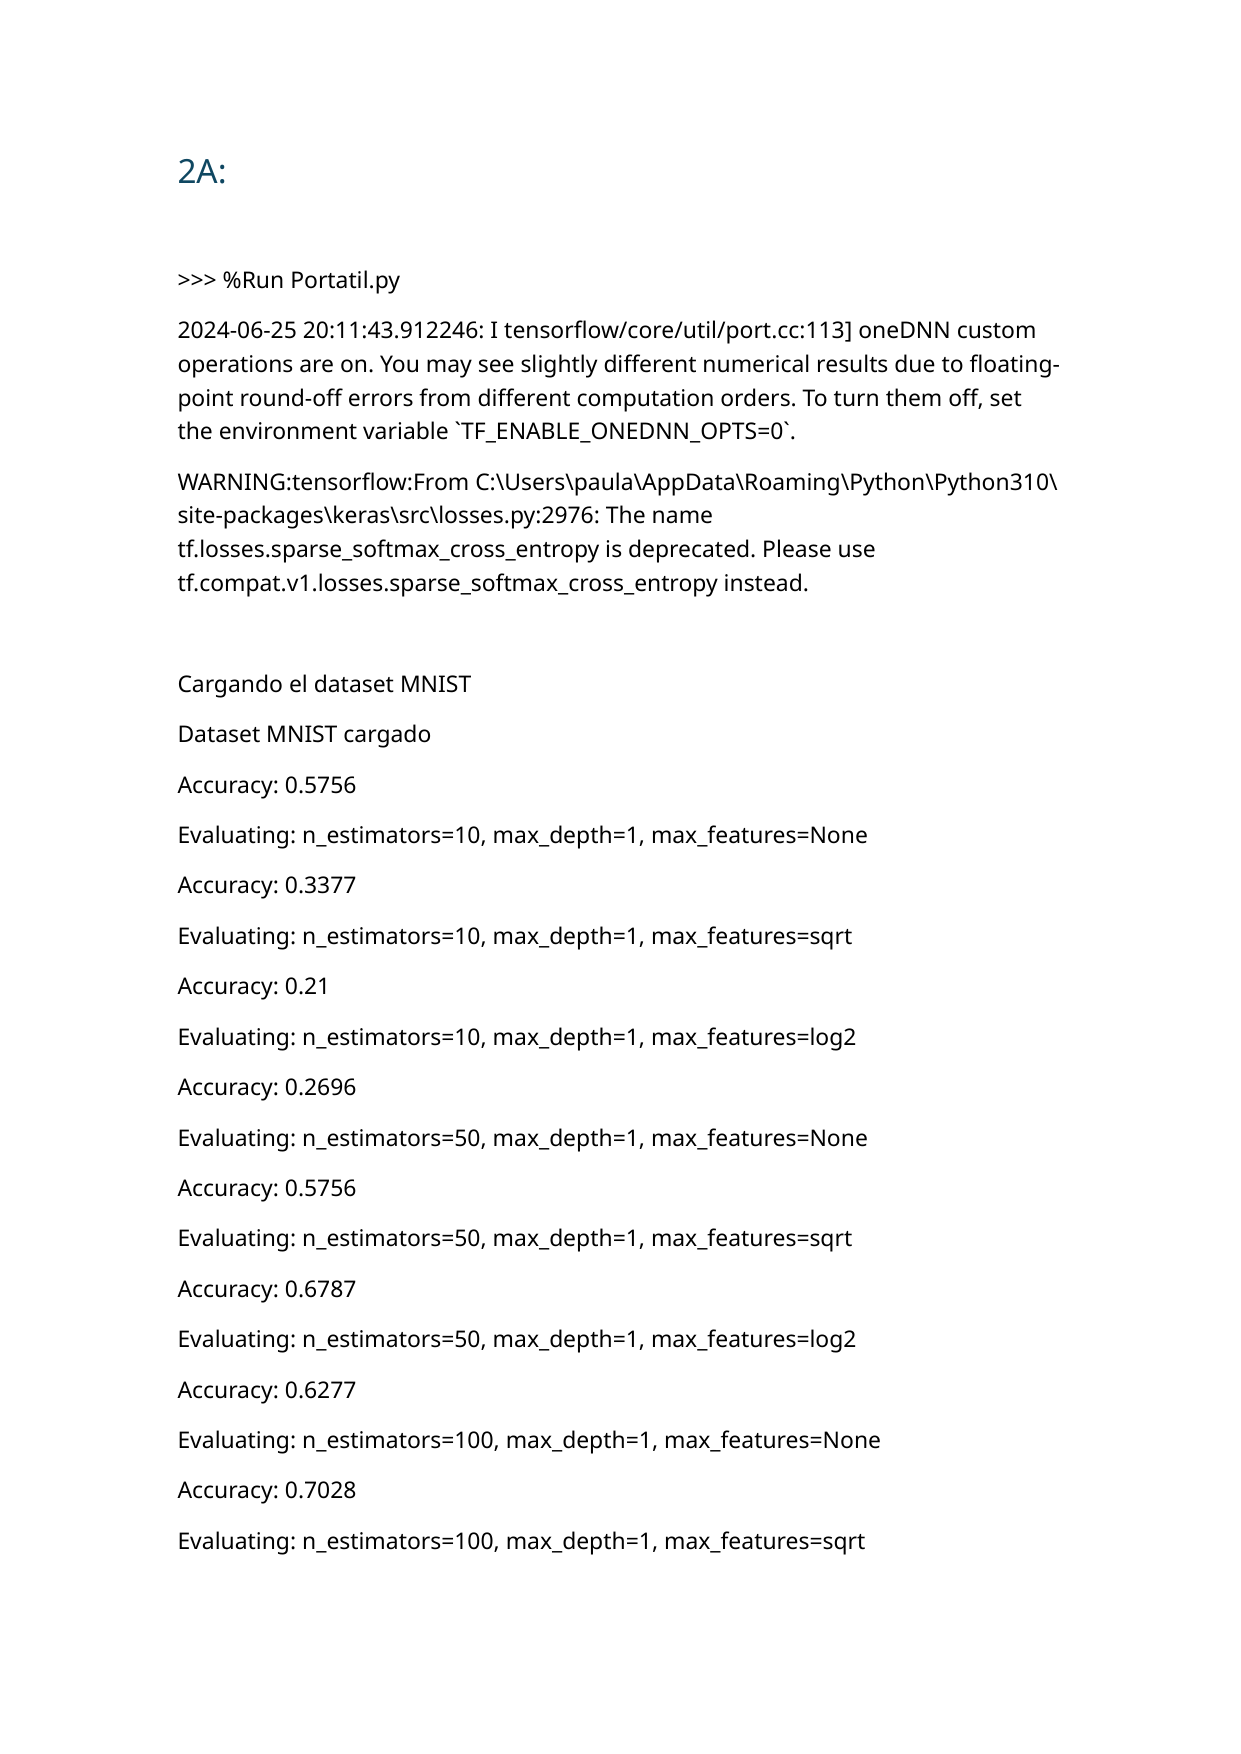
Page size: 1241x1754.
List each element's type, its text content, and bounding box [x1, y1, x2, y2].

text Accuracy: 0.6787 [177, 1273, 1063, 1304]
text Accuracy: 0.7028 [177, 1474, 1063, 1506]
text Accuracy: 0.3377 [177, 869, 1063, 901]
text Accuracy: 0.6277 [177, 1374, 1063, 1405]
text Accuracy: 0.5756 [177, 1172, 1063, 1203]
text Evaluating: n_estimators=10, max_depth=1, max_features=sqrt [177, 920, 1063, 951]
text Evaluating: n_estimators=100, max_depth=1, max_features=sqrt [177, 1525, 1063, 1556]
text Accuracy: 0.2696 [177, 1071, 1063, 1102]
text Evaluating: n_estimators=100, max_depth=1, max_features=None [177, 1424, 1063, 1455]
text Accuracy: 0.21 [177, 970, 1063, 1002]
text Dataset MNIST cargado [177, 718, 1063, 749]
text WARNING:tensorflow:From C:\Users\paula\AppData\Roaming\Python\Python310\site-packages\keras\src\losses.py:2976: The name tf.losses.sparse_softmax_cross_entropy is deprecated. Please use tf.compat.v1.losses.sparse_softmax_cross_entropy instead. [177, 466, 1063, 598]
text Evaluating: n_estimators=50, max_depth=1, max_features=log2 [177, 1323, 1063, 1354]
text Evaluating: n_estimators=10, max_depth=1, max_features=None [177, 819, 1063, 850]
text Accuracy: 0.5756 [177, 769, 1063, 800]
text >>> %Run Portatil.py [177, 264, 1063, 295]
text Evaluating: n_estimators=10, max_depth=1, max_features=log2 [177, 1021, 1063, 1052]
text Evaluating: n_estimators=50, max_depth=1, max_features=sqrt [177, 1222, 1063, 1254]
text Cargando el dataset MNIST [177, 668, 1063, 699]
text 2A: [177, 148, 1063, 193]
text Evaluating: n_estimators=50, max_depth=1, max_features=None [177, 1122, 1063, 1153]
text 2024-06-25 20:11:43.912246: I tensorflow/core/util/port.cc:113] oneDNN custom operations are on. You may see slightly different numerical results due to floating-point round-off errors from different computation orders. To turn them off, set the environment variable `TF_ENABLE_ONEDNN_OPTS=0`. [177, 314, 1063, 447]
